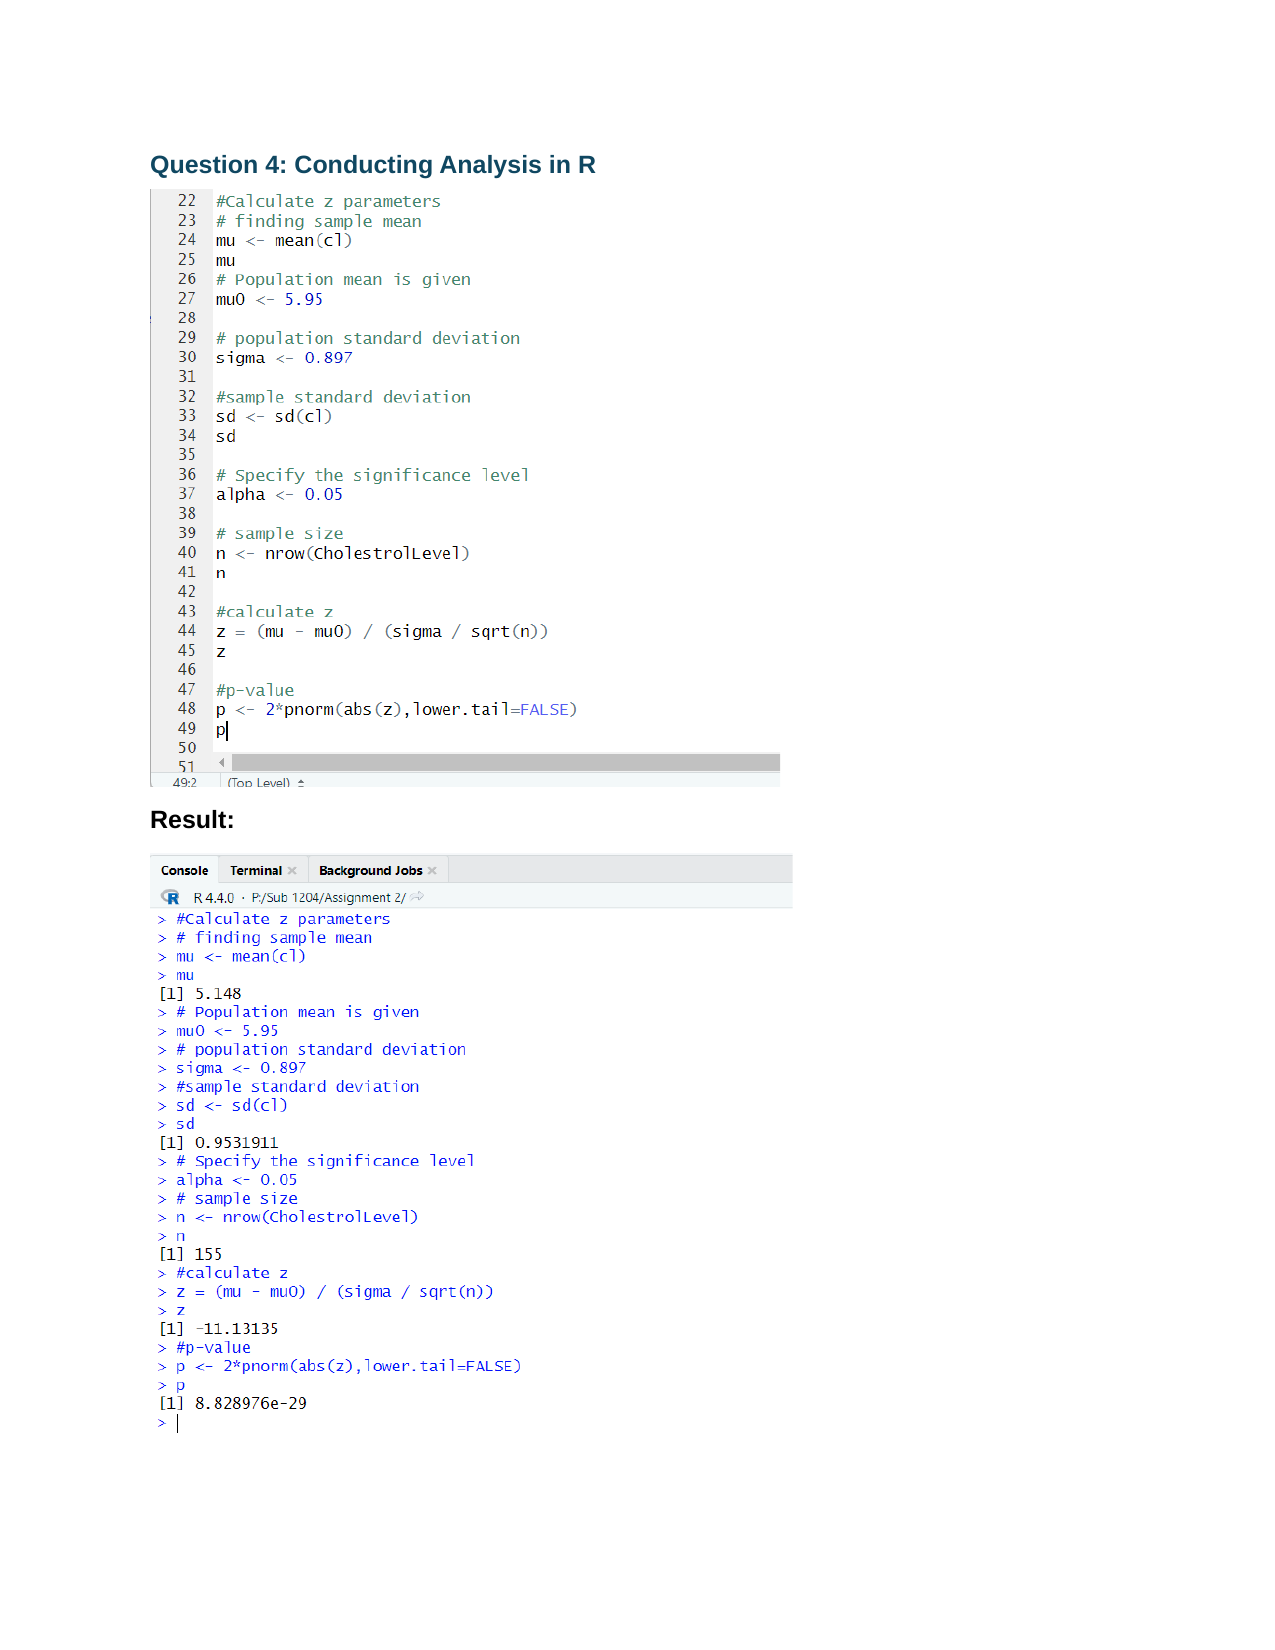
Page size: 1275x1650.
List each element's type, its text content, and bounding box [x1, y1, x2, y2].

subtitle Question 4: Conducting Analysis in R [150, 150, 1125, 179]
text Result: [150, 805, 1125, 834]
picture [150, 189, 780, 787]
picture [150, 853, 793, 1437]
